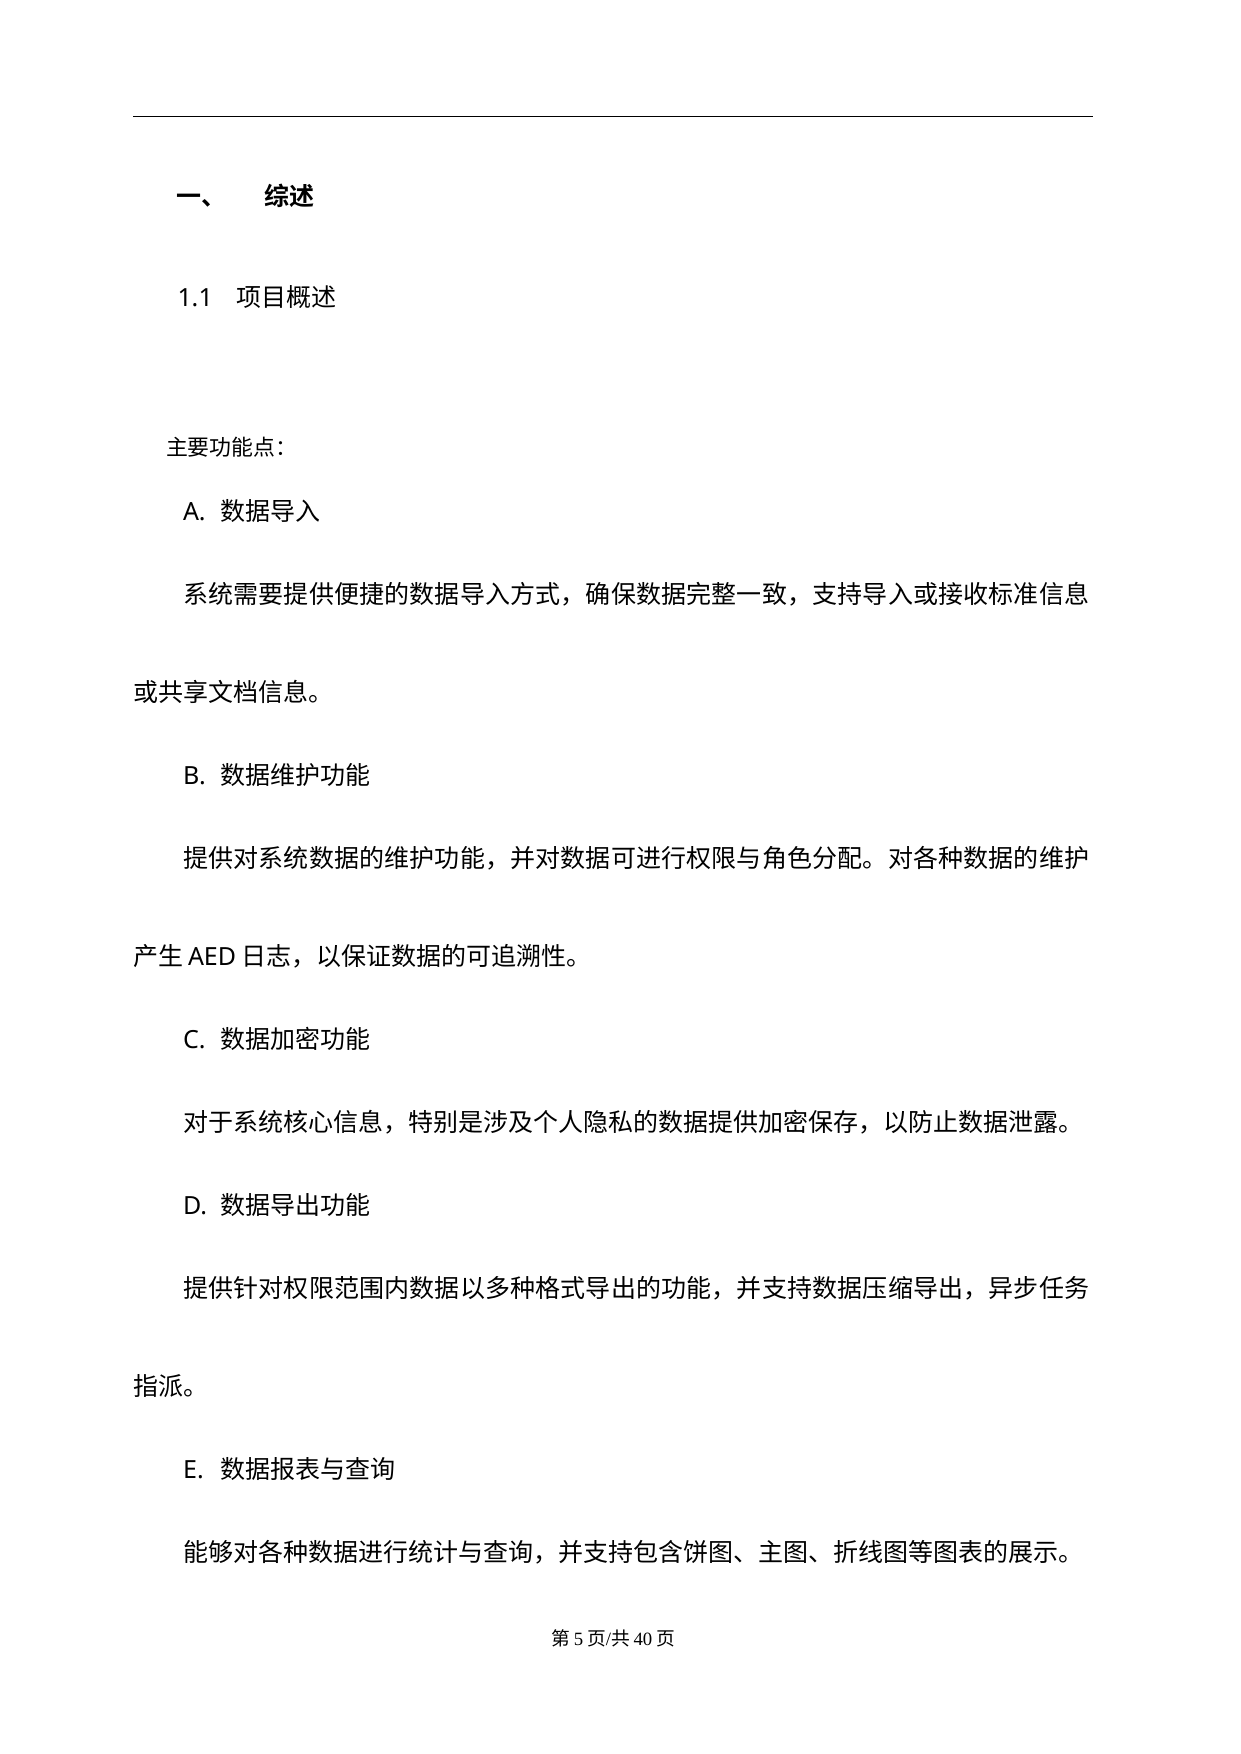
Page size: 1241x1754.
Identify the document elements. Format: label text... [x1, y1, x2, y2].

list 数据导入 [183, 477, 1093, 542]
text 提供针对权限范围内数据以多种格式导出的功能，并支持数据压缩导出，异步任务指派。 [133, 1254, 1093, 1417]
text 项目概述 [177, 263, 1093, 328]
text 综述 [177, 162, 1093, 227]
text 对于系统核心信息，特别是涉及个人隐私的数据提供加密保存，以防止数据泄露。 [133, 1088, 1093, 1153]
list 数据报表与查询 [183, 1435, 1093, 1500]
text 能够对各种数据进行统计与查询，并支持包含饼图、主图、折线图等图表的展示。 [133, 1518, 1093, 1583]
list 数据导出功能 [183, 1171, 1093, 1236]
list 主要功能点： [133, 429, 1093, 462]
text 系统需要提供便捷的数据导入方式，确保数据完整一致，支持导入或接收标准信息或共享文档信息。 [133, 561, 1093, 723]
list 数据加密功能 [183, 1005, 1093, 1070]
list 数据维护功能 [183, 741, 1093, 806]
text 提供对系统数据的维护功能，并对数据可进行权限与角色分配。对各种数据的维护产生AED日志，以保证数据的可追溯性。 [133, 824, 1093, 987]
